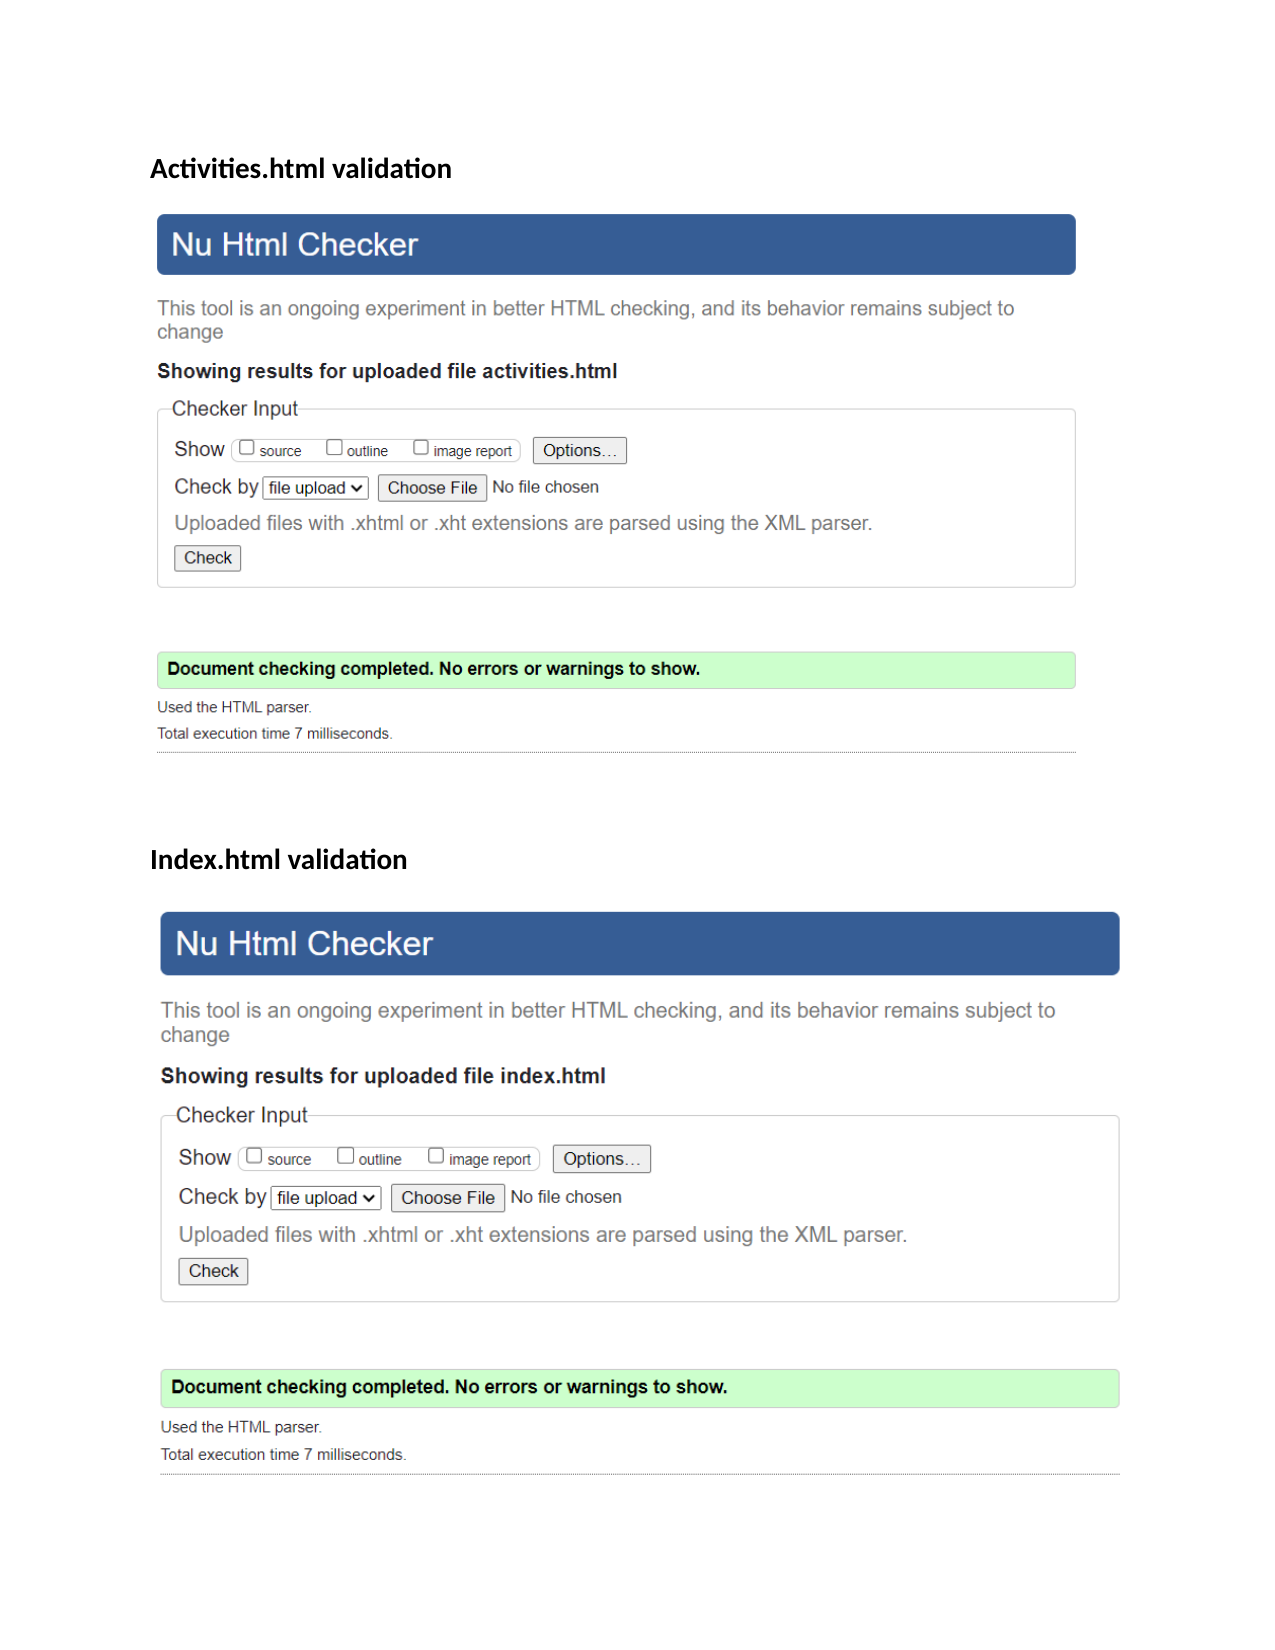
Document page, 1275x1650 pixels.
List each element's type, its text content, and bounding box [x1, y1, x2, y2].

picture [150, 205, 1089, 767]
picture [150, 896, 1125, 1497]
text Activities.html validation [150, 150, 1125, 186]
text Index.html validation [150, 841, 1125, 877]
